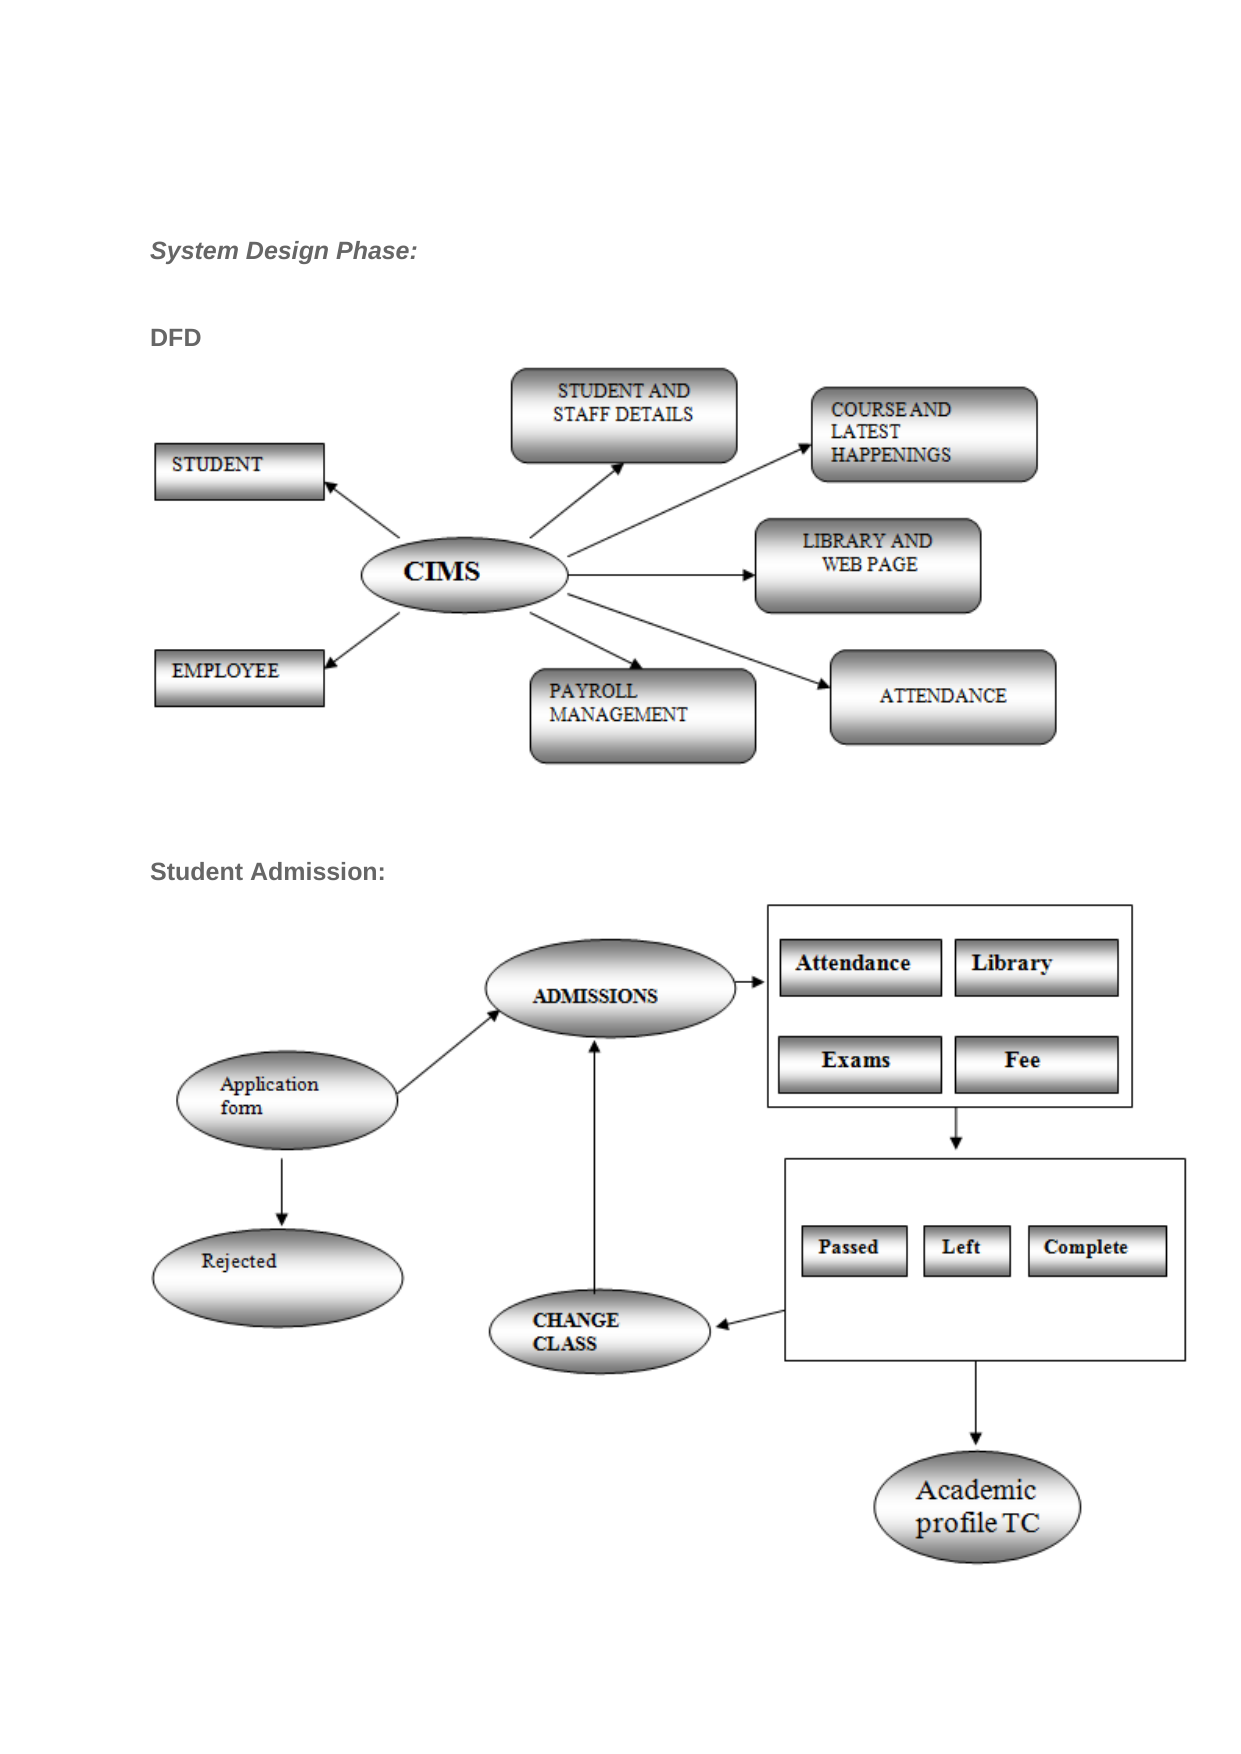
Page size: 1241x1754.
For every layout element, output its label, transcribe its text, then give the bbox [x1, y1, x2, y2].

text DFD [150, 322, 1090, 351]
picture [150, 365, 1060, 770]
text Student Admission: [150, 857, 1090, 886]
text System Design Phase: [150, 236, 1090, 265]
picture [150, 900, 1191, 1570]
